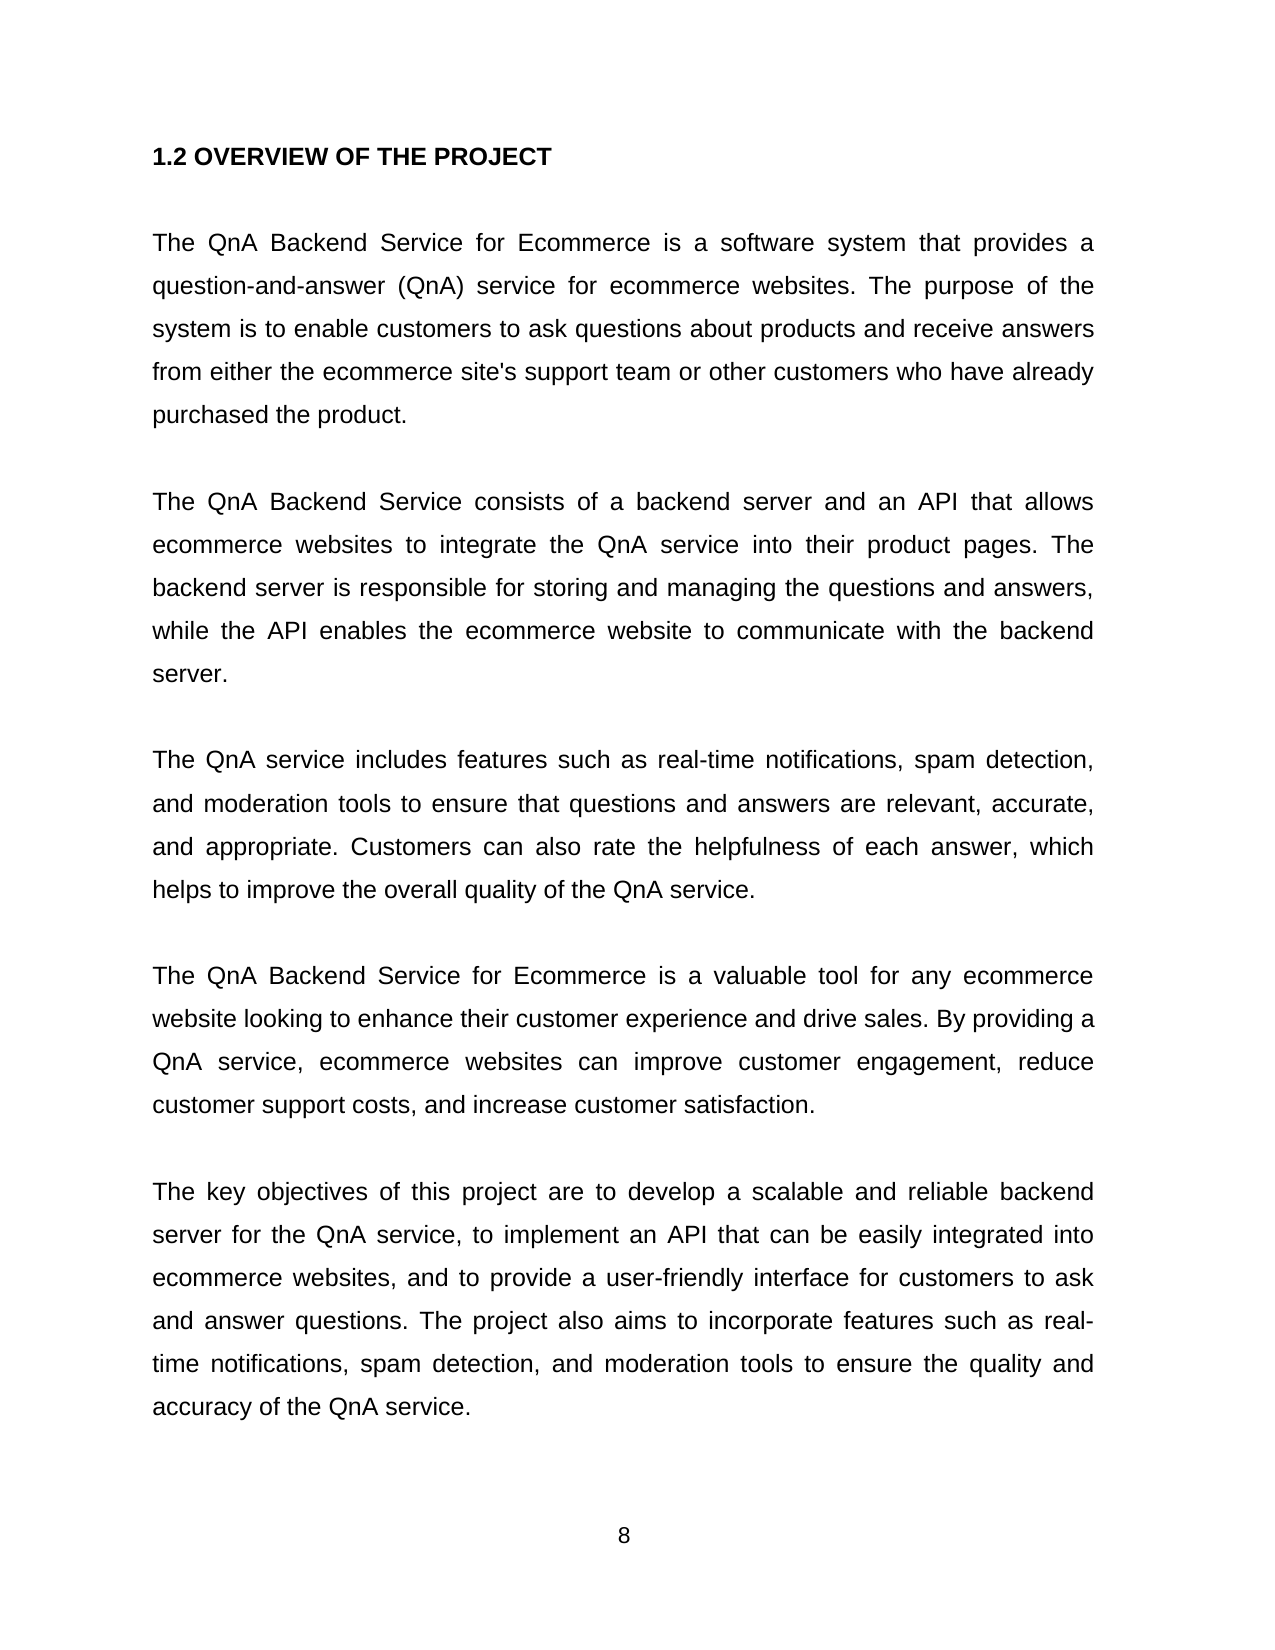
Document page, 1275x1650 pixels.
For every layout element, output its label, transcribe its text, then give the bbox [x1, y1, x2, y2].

text The QnA Backend Service consists of a backend server and an API that allows ecommerce websites to integrate the QnA service into their product pages. The backend server is responsible for storing and managing the questions and answers, while the API enables the ecommerce website to communicate with the backend server. [152, 487, 1096, 688]
text The QnA Backend Service for Ecommerce is a software system that provides a question-and-answer (QnA) service for ecommerce websites. The purpose of the system is to enable customers to ask questions about products and receive answers from either the ecommerce site's support team or other customers who have already purchased the product. [152, 228, 1096, 429]
text The key objectives of this project are to develop a scalable and reliable backend server for the QnA service, to implement an API that can be easily integrated into ecommerce websites, and to provide a user-friendly interface for customers to ask and answer questions. The project also aims to incorporate features such as real-time notifications, spam detection, and moderation tools to ensure the quality and accuracy of the QnA service. [152, 1177, 1096, 1421]
subtitle 1.2 OVERVIEW OF THE PROJECT [152, 142, 1096, 170]
text The QnA service includes features such as real-time notifications, spam detection, and moderation tools to ensure that questions and answers are relevant, accurate, and appropriate. Customers can also rate the helpfulness of each answer, which helps to improve the overall quality of the QnA service. [152, 745, 1096, 903]
text The QnA Backend Service for Ecommerce is a valuable tool for any ecommerce website looking to enhance their customer experience and drive sales. By providing a QnA service, ecommerce websites can improve customer engagement, reduce customer support costs, and increase customer satisfaction. [152, 961, 1096, 1119]
